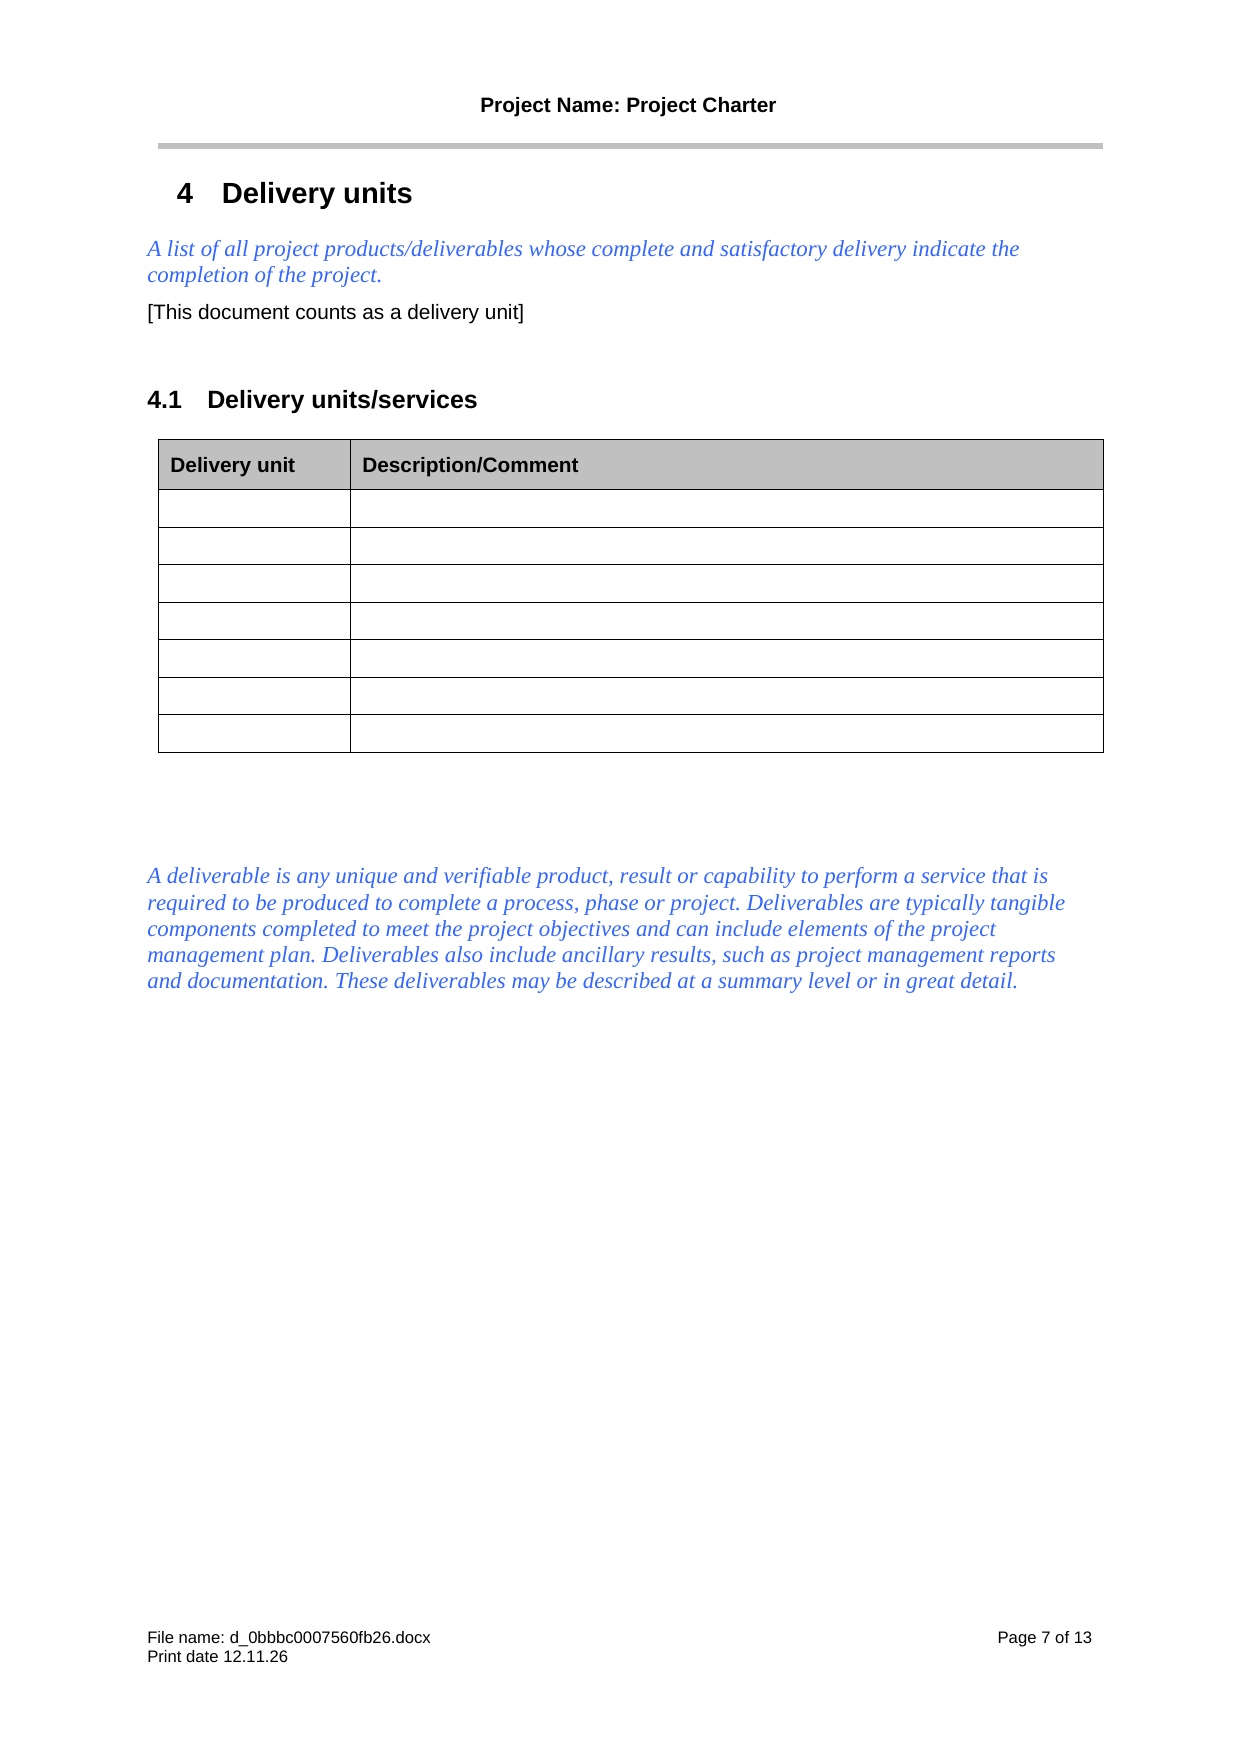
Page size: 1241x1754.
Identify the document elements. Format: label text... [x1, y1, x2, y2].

table_cell [351, 490, 1103, 527]
text A deliverable is any unique and verifiable product, result or capability to perform a service that is required to be produced to complete a process, phase or project. Deliverables are typically tangible components completed to meet the project objectives and can include elements of the project management plan. Deliverables also include ancillary results, such as project management reports and documentation. These deliverables may be described at a summary level or in great detail. [147, 862, 1093, 994]
table_cell [159, 565, 350, 602]
table_cell [351, 528, 1103, 564]
table_header Description/Comment [351, 440, 1103, 489]
subtitle Delivery units/services [147, 386, 1093, 414]
table_cell [351, 565, 1103, 602]
table_cell [159, 490, 350, 527]
table_header Delivery unit [159, 440, 350, 489]
table_cell [159, 528, 350, 564]
text A list of all project products/deliverables whose complete and satisfactory delivery indicate the completion of the project. [147, 235, 1093, 288]
text [This document counts as a delivery unit] [147, 300, 1093, 324]
table_cell [159, 640, 350, 677]
table_cell [351, 603, 1103, 639]
table_cell [351, 640, 1103, 677]
subtitle Delivery units [177, 176, 1093, 210]
table_cell [159, 603, 350, 639]
table_cell [351, 715, 1103, 752]
table_cell [159, 715, 350, 752]
table_cell [351, 678, 1103, 714]
table_cell [159, 678, 350, 714]
